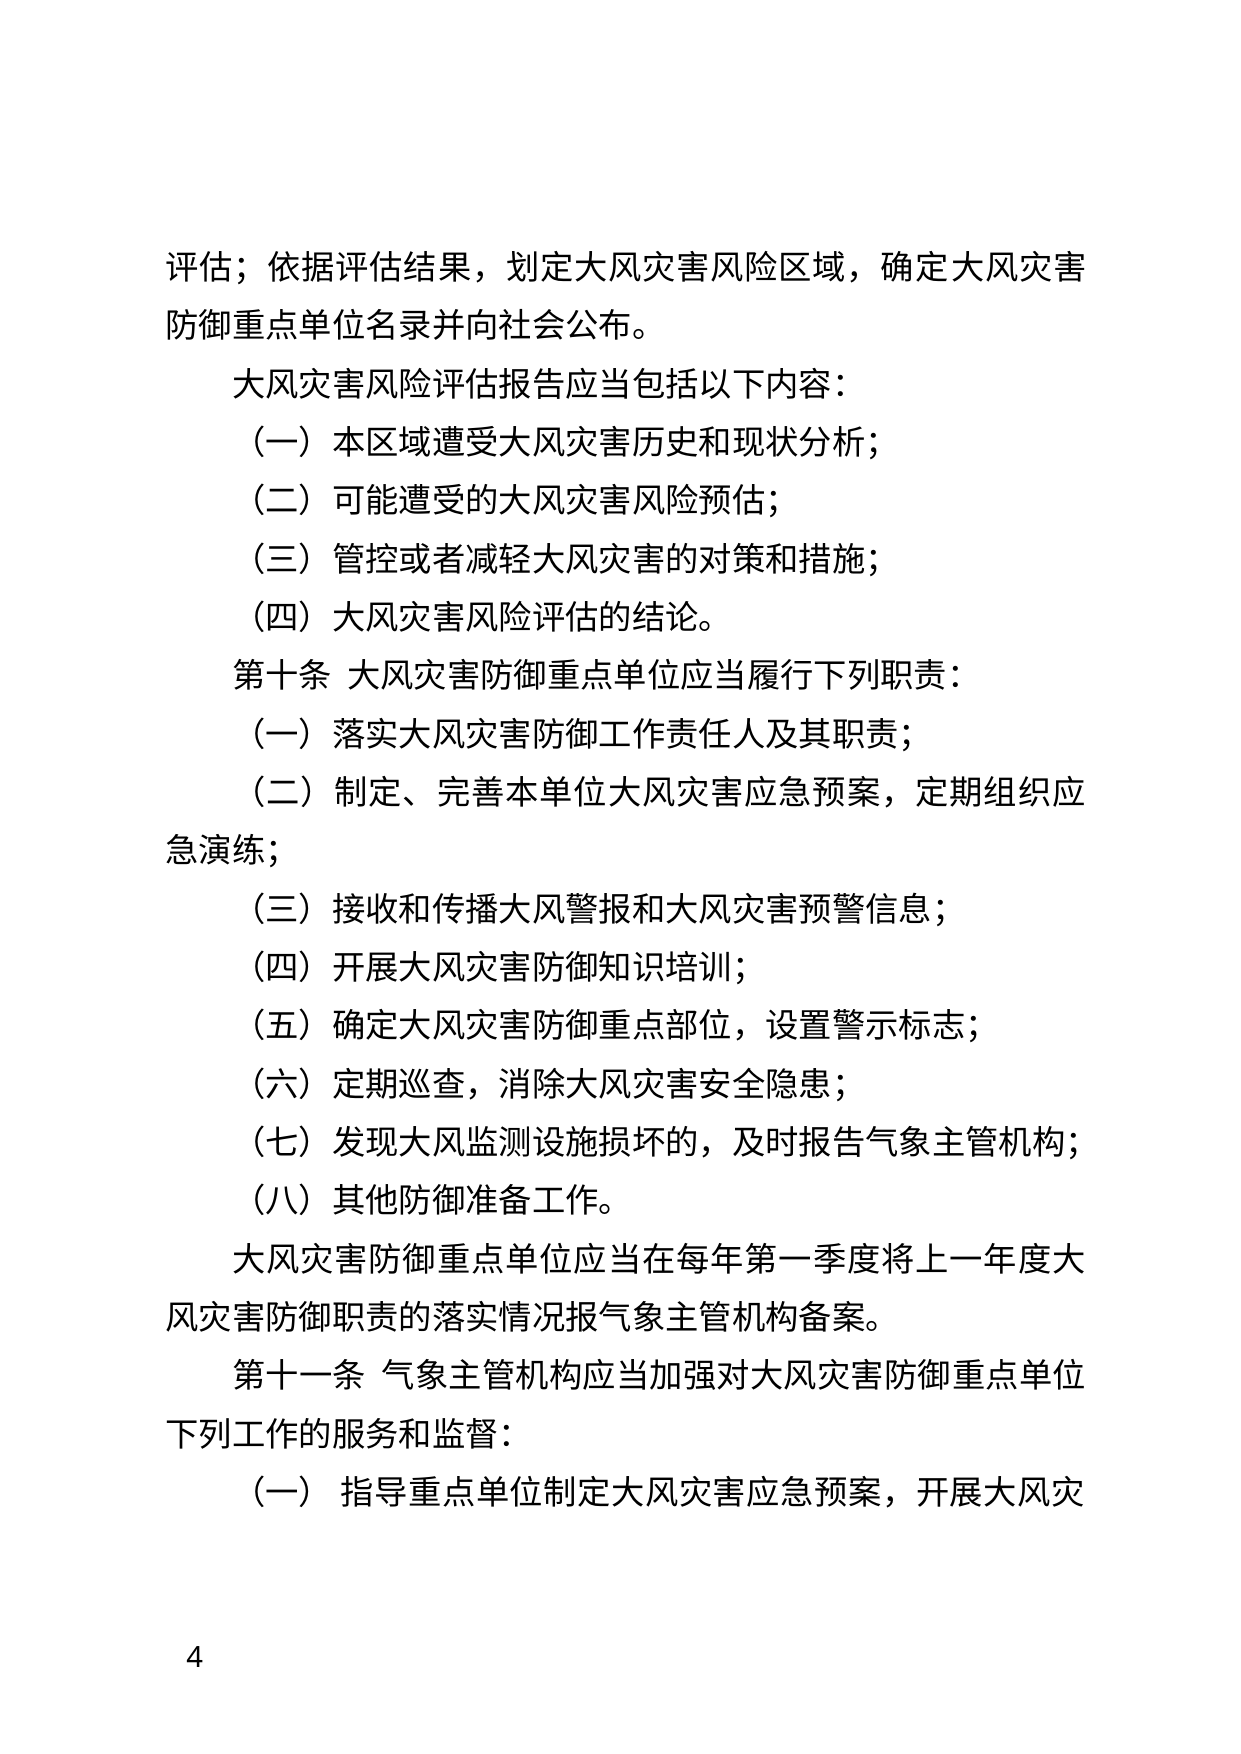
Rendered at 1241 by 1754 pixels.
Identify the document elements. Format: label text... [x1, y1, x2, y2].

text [165, 1458, 1087, 1516]
text （四）大风灾害风险评估的结论。 [165, 583, 1087, 641]
text （三）管控或者减轻大风灾害的对策和措施； [165, 524, 1087, 583]
text （六）定期巡查，消除大风灾害安全隐患； [165, 1049, 1087, 1108]
text （三）接收和传播大风警报和大风灾害预警信息； [165, 874, 1087, 933]
text （八）其他防御准备工作。 [165, 1166, 1087, 1224]
text 第十一条 气象主管机构应当加强对大风灾害防御重点单位下列工作的服务和监督： [165, 1341, 1087, 1458]
text 大风灾害风险评估报告应当包括以下内容： [165, 349, 1087, 408]
text （一）本区域遭受大风灾害历史和现状分析； [165, 408, 1087, 466]
text （二）制定、完善本单位大风灾害应急预案，定期组织应急演练； [165, 758, 1087, 874]
text （二）可能遭受的大风灾害风险预估； [165, 466, 1087, 524]
text （五）确定大风灾害防御重点部位，设置警示标志； [165, 991, 1087, 1049]
text 第十条 大风灾害防御重点单位应当履行下列职责： [165, 641, 1087, 699]
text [165, 233, 1087, 349]
text （四）开展大风灾害防御知识培训； [165, 933, 1087, 991]
text 大风灾害防御重点单位应当在每年第一季度将上一年度大风灾害防御职责的落实情况报气象主管机构备案。 [165, 1224, 1087, 1341]
text （七）发现大风监测设施损坏的，及时报告气象主管机构； [165, 1108, 1087, 1166]
text （一）落实大风灾害防御工作责任人及其职责； [165, 699, 1087, 758]
